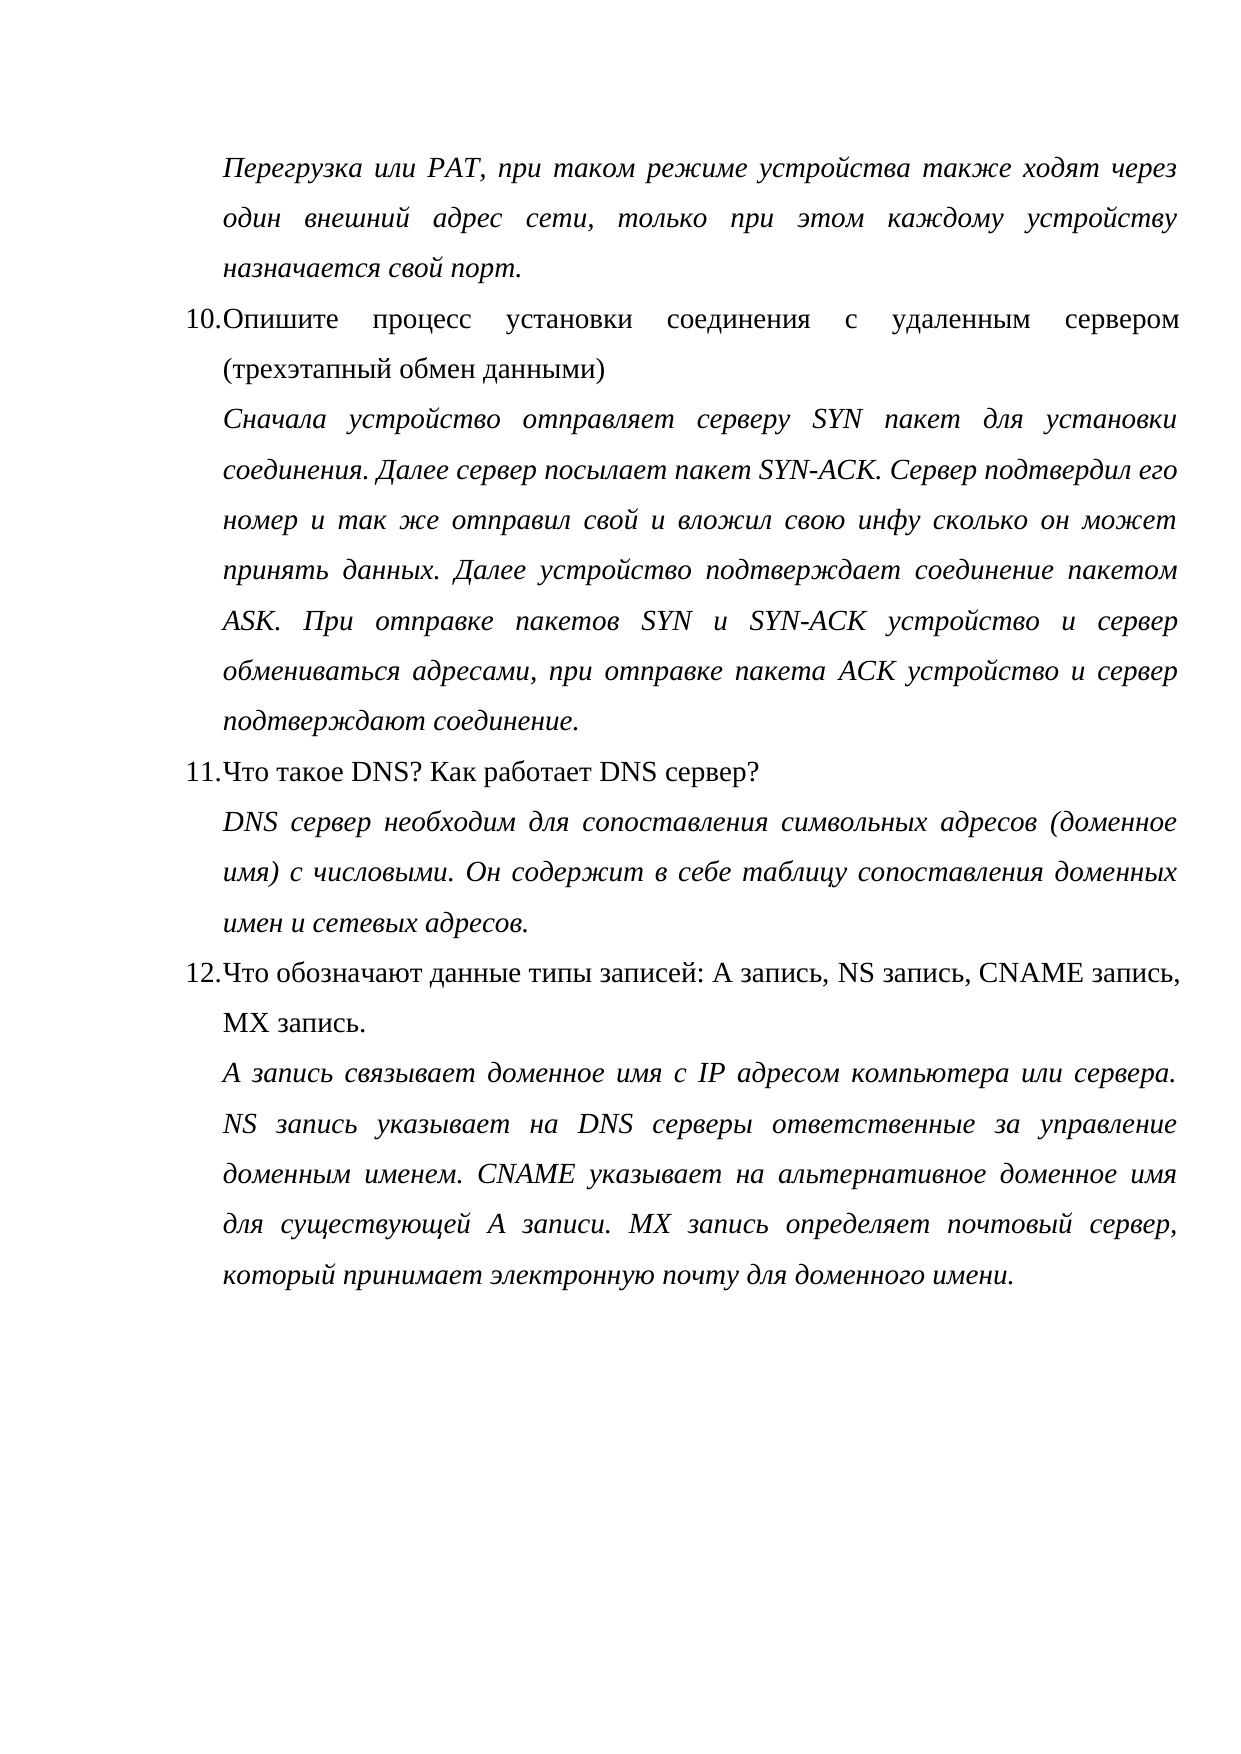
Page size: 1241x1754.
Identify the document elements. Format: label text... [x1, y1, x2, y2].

list DNS сервер необходим для сопоставления символьных адресов (доменное имя) с числовыми. Он содержит в себе таблицу сопоставления доменных имен и сетевых адресов. [223, 804, 1181, 938]
list Сначала устройство отправляет серверу SYN пакет для установки соединения. Далее сервер посылает пакет SYN-ACK. Сервер подтвердил его номер и так же отправил свой и вложил свою инфу сколько он может принять данных. Далее устройство подтверждает соединение пакетом ASK. При отправке пакетов SYN и SYN-ACK устройство и сервер обмениваться адресами, при отправке пакета AСK устройство и сервер подтверждают соединение. [223, 402, 1181, 737]
list Перегрузка или PAT, при таком режиме устройства также ходят через один внешний адрес сети, только при этом каждому устройству назначается свой порт. [223, 150, 1181, 284]
list А запись связывает доменное имя с IP адресом компьютера или сервера. NS запись указывает на DNS серверы ответственные за управление доменным именем. CNAME указывает на альтернативное доменное имя для существующей А записи. MX запись определяет почтовый сервер, который принимает электронную почту для доменного имени. [223, 1056, 1181, 1290]
list Что обозначают данные типы записей: А запись, NS запись, CNAME запись, MX запись. [185, 955, 1181, 1039]
list Что такое DNS? Как работает DNS сервер? [185, 754, 1181, 787]
list Опишите процесс установки соединения с удаленным сервером (трехэтапный обмен данными) [185, 301, 1181, 385]
